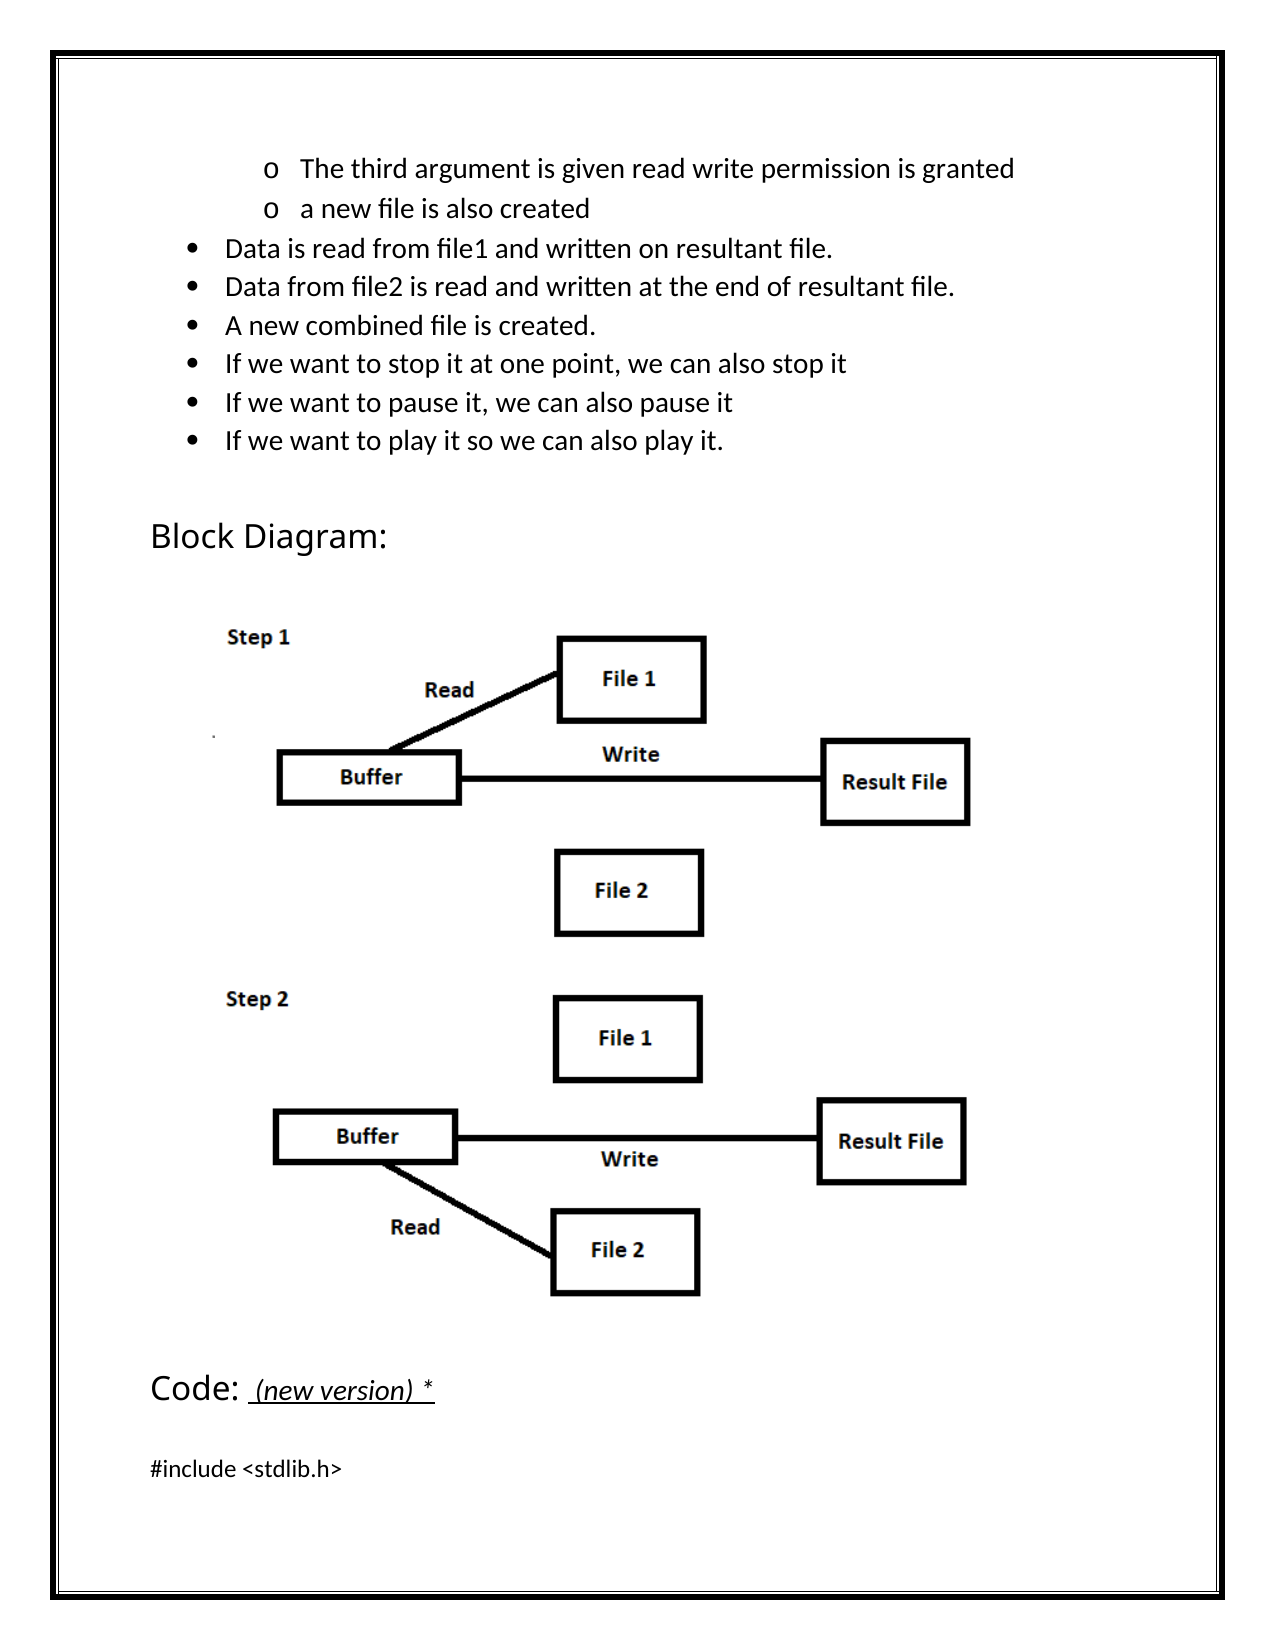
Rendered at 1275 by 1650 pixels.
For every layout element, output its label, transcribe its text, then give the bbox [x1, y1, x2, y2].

list a new file is also created [262, 190, 1125, 227]
list Data is read from file1 and written on resultant file. [187, 230, 1125, 266]
picture [196, 603, 1079, 1362]
list A new combined file is created. [187, 307, 1125, 342]
list Data from file2 is read and written at the end of resultant file. [187, 268, 1125, 304]
list If we want to stop it at one point, we can also stop it [187, 345, 1125, 381]
text Block Diagram: [150, 513, 1125, 559]
list If we want to play it so we can also play it. [187, 422, 1125, 458]
list If we want to pause it, we can also pause it [187, 384, 1125, 419]
text #include <stdlib.h> [150, 1453, 1125, 1483]
list The third argument is given read write permission is granted [262, 150, 1125, 187]
